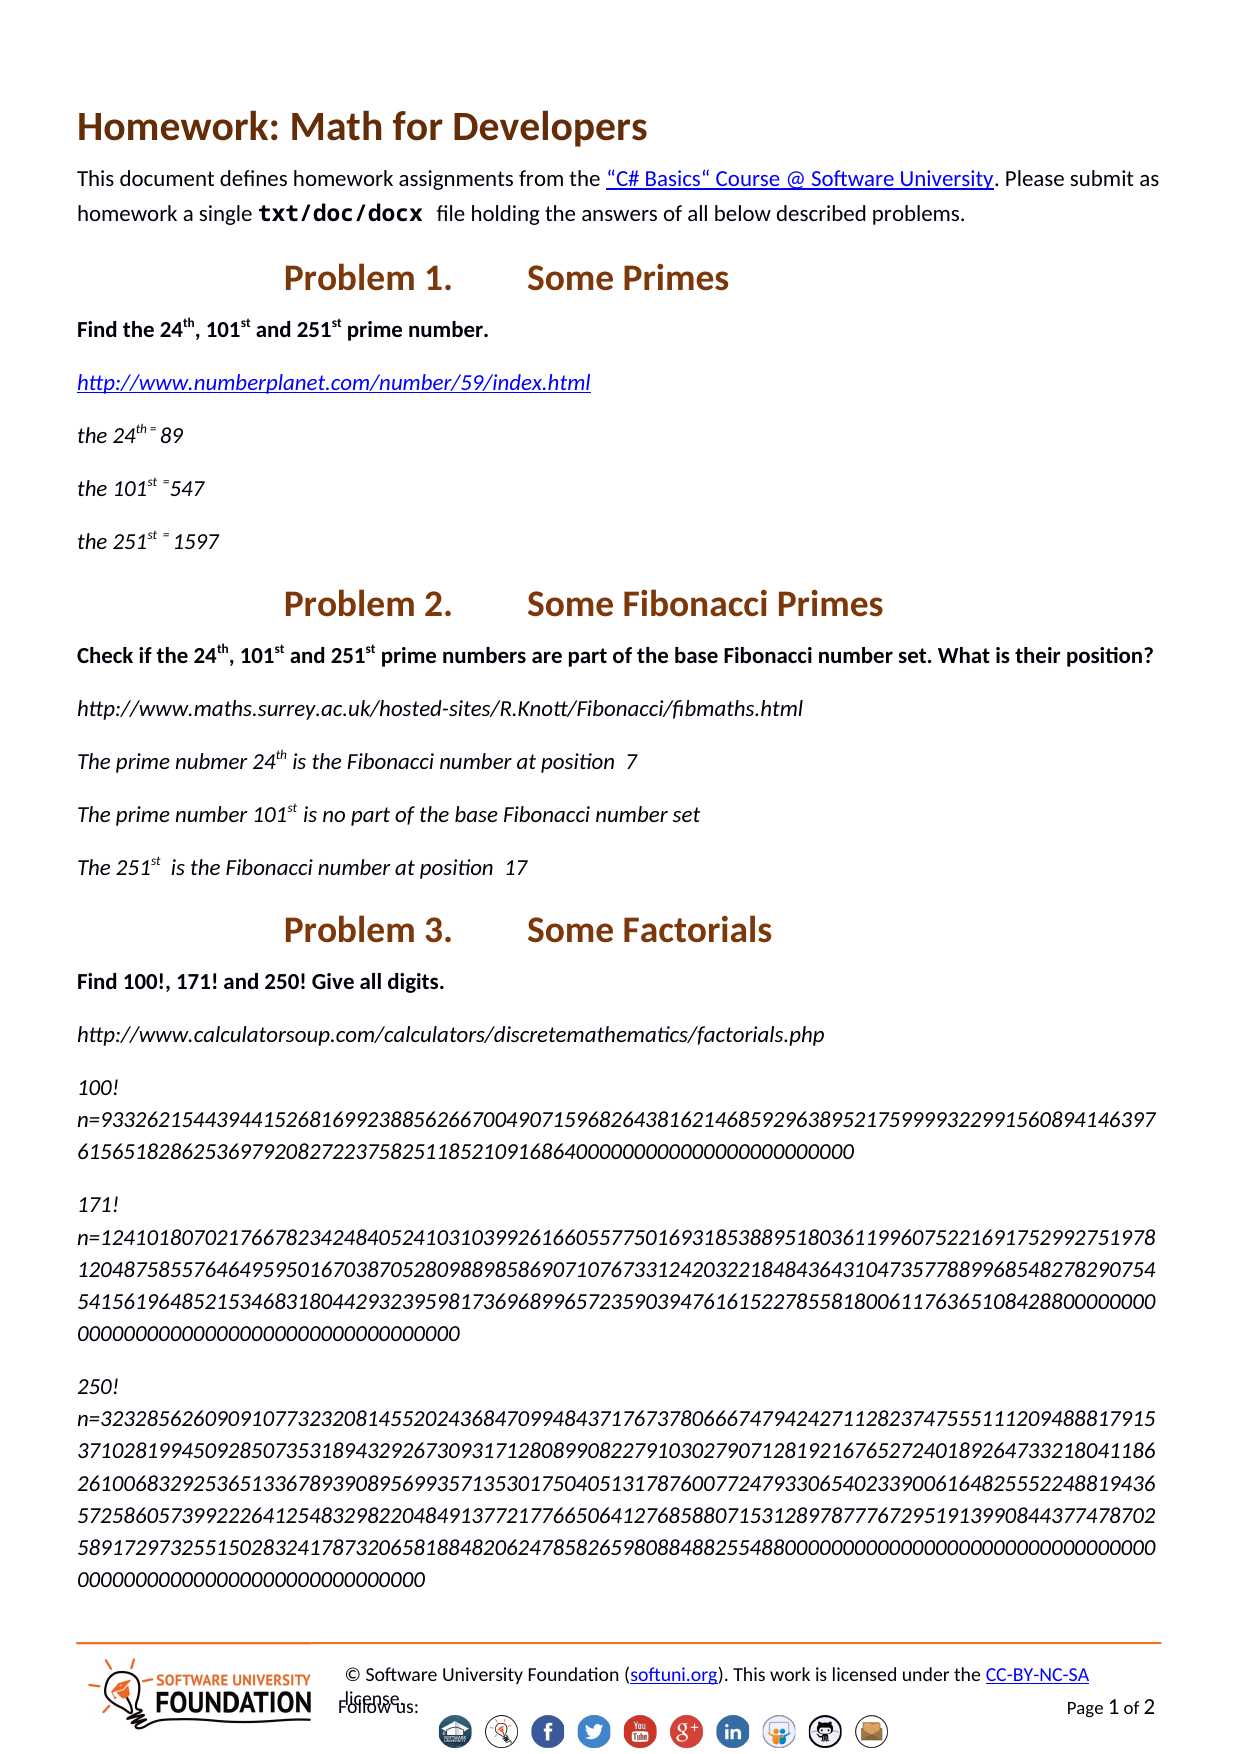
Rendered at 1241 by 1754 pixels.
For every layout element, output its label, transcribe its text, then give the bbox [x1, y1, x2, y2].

text 100! n=93326215443944152681699238856266700490715968264381621468592963895217599993229915608941463976156518286253697920827223758251185210916864000000000000000000000000 [77, 1073, 1163, 1166]
picture [531, 1715, 565, 1748]
text Find 100!, 171! and 250! Give all digits. [77, 967, 1163, 995]
picture [716, 1715, 750, 1748]
text 250! n=3232856260909107732320814552024368470994843717673780666747942427112823747555111209488817915371028199450928507353189432926730931712808990822791030279071281921676527240189264733218041186261006832925365133678939089569935713530175040513178760077247933065402339006164825552248819436572586057399222641254832982204849137721776650641276858807153128978777672951913990844377478702589172973255150283241787320658188482062478582659808848825548800000000000000000000000000000000000000000000000000000000000000 [77, 1372, 1163, 1593]
picture [808, 1715, 842, 1748]
picture [577, 1715, 611, 1748]
text Find the 24th, 101st and 251st prime number. [77, 315, 1163, 343]
text The prime nubmer 24th is the Fibonacci number at position 7 [77, 747, 1163, 775]
text the 24th = 89 [77, 421, 1163, 449]
text http://www.calculatorsoup.com/calculators/discretemathematics/factorials.php [77, 1020, 1163, 1048]
picture [485, 1715, 518, 1748]
text The 251st is the Fibonacci number at position 17 [77, 853, 1163, 881]
subtitle Some Primes [283, 254, 1163, 299]
subtitle Some Factorials [283, 906, 1163, 952]
text 171! n=1241018070217667823424840524103103992616605577501693185388951803611996075221691752992751978120487585576464959501670387052809889858690710767331242032218484364310473577889968548278290754541561964852153468318044293239598173696899657235903947616152278558180061176365108428800000000000000000000000000000000000000000 [77, 1191, 1163, 1347]
picture [670, 1715, 703, 1748]
picture [855, 1715, 888, 1748]
text The prime number 101st is no part of the base Fibonacci number set [77, 800, 1163, 828]
subtitle Homework: Math for Developers [77, 99, 1163, 150]
text http://www.numberplanet.com/number/59/index.html [77, 368, 1163, 396]
picture [87, 1657, 311, 1730]
text Check if the 24th, 101st and 251st prime numbers are part of the base Fibonacci number set. What is their position? [77, 641, 1163, 669]
text This document defines homework assignments from the “C# Basics“ Course @ Software University. Please submit as homework a single txt/doc/docx file holding the answers of all below described problems. [77, 164, 1163, 228]
picture [762, 1715, 796, 1748]
text http://www.maths.surrey.ac.uk/hosted-sites/R.Knott/Fibonacci/fibmaths.html [77, 694, 1163, 722]
text the 101st =547 [77, 474, 1163, 502]
subtitle Some Fibonacci Primes [283, 580, 1163, 626]
text the 251st = 1597 [77, 527, 1163, 555]
picture [623, 1715, 657, 1748]
picture [438, 1715, 472, 1748]
